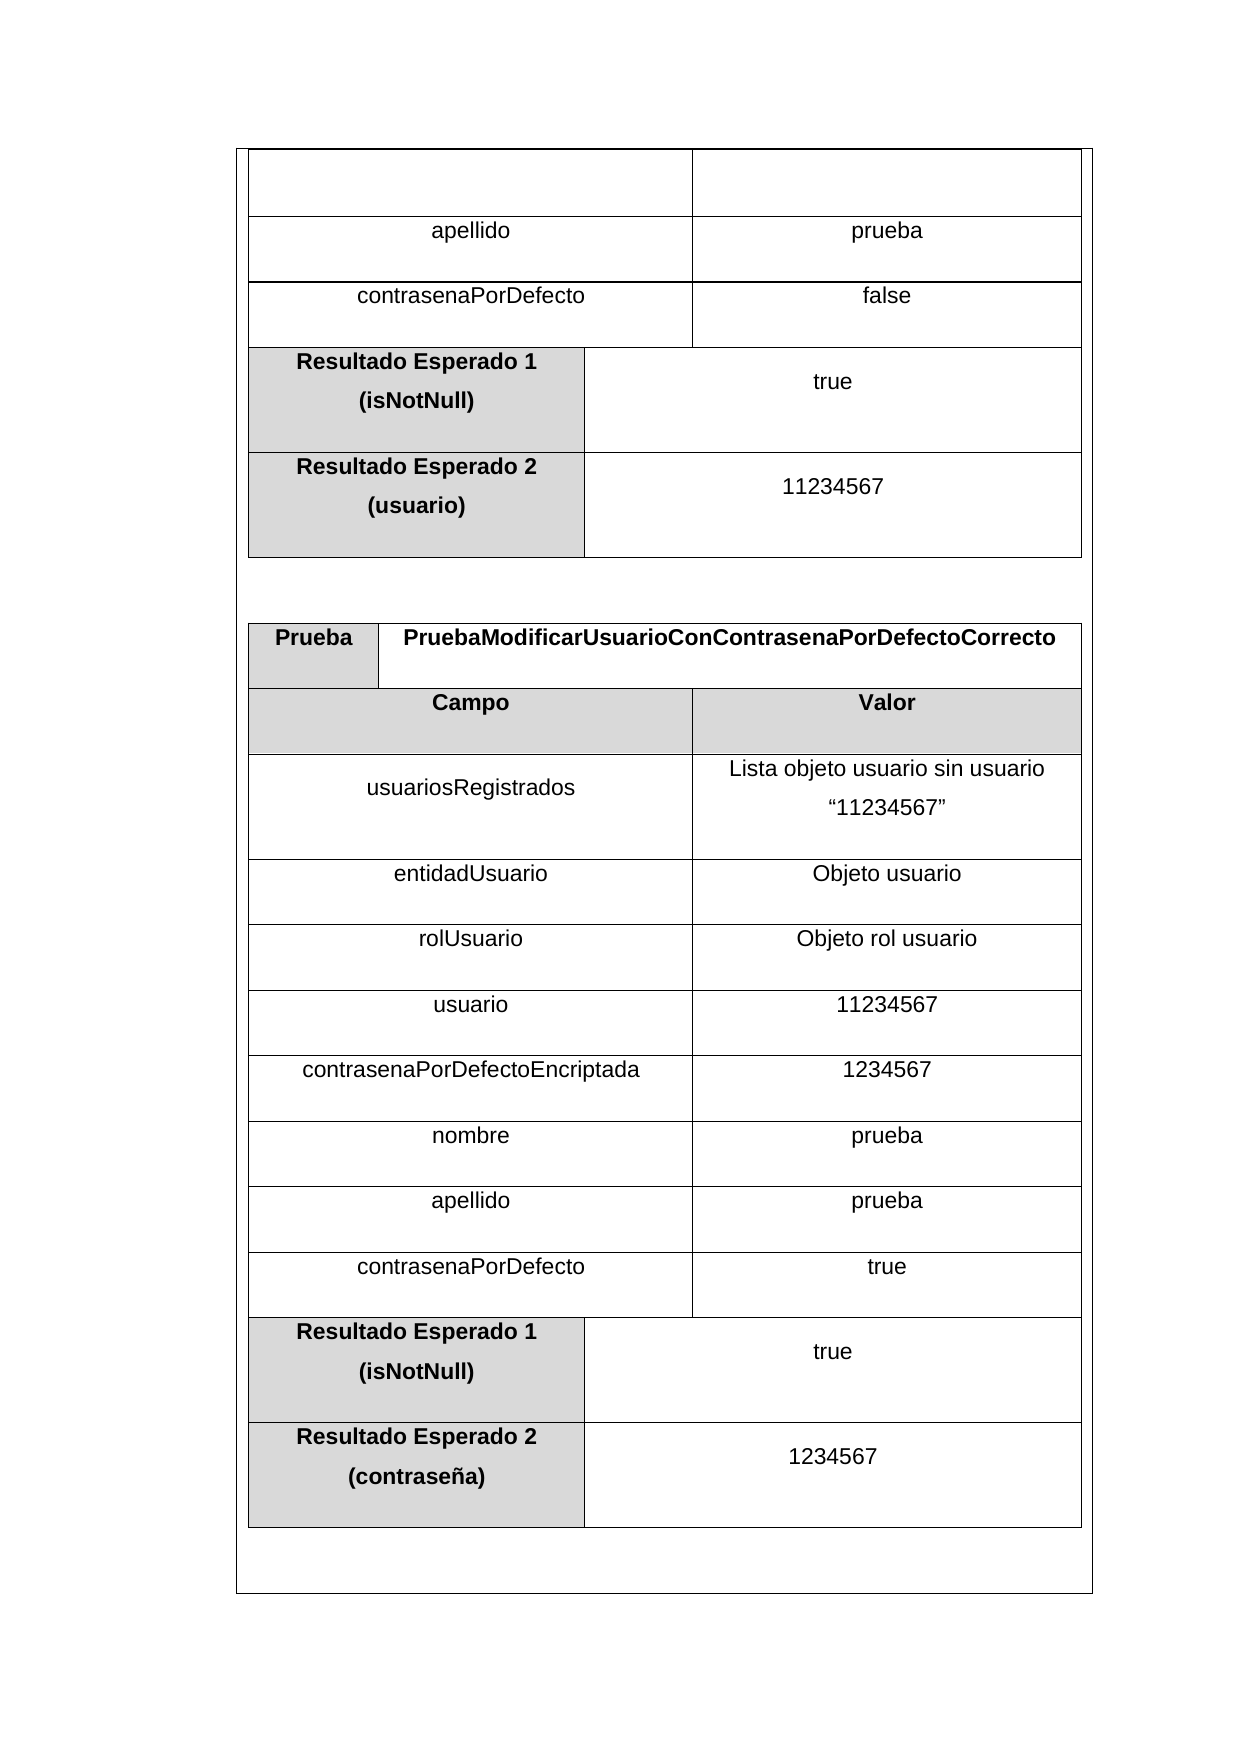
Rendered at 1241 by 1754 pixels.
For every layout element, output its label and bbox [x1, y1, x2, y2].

table_cell [237, 149, 1092, 1593]
